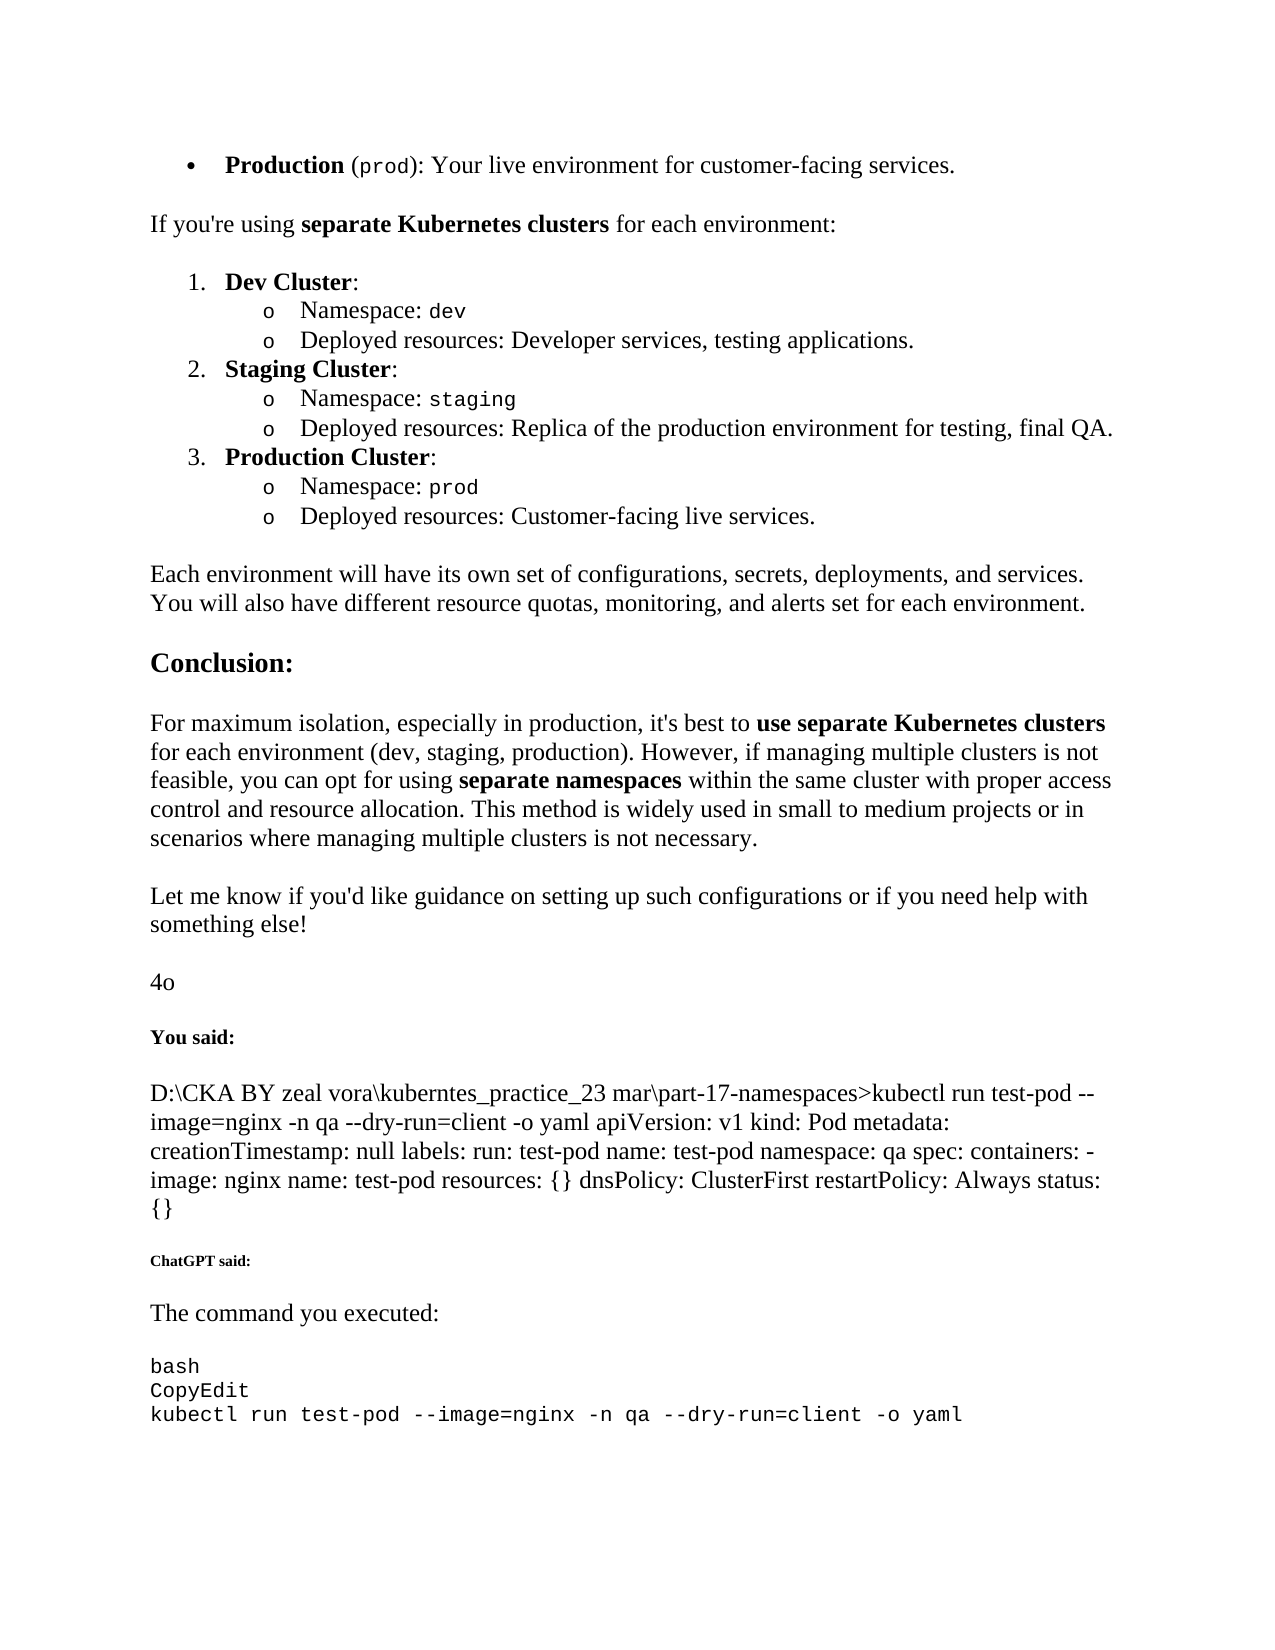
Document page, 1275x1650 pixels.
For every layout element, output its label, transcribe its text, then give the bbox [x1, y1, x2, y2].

list Deployed resources: Developer services, testing applications. [262, 325, 1125, 354]
list Production Cluster: [187, 442, 1125, 471]
list Namespace: dev [262, 295, 1125, 325]
text ChatGPT said: [150, 1251, 1125, 1269]
list Namespace: staging [262, 383, 1125, 413]
text If you're using separate Kubernetes clusters for each environment: [150, 209, 1125, 237]
list Production (prod): Your live environment for customer-facing services. [187, 150, 1125, 179]
text For maximum isolation, especially in production, it's best to use separate Kubernetes clusters for each environment (dev, staging, production). However, if managing multiple clusters is not feasible, you can opt for using separate namespaces within the same cluster with proper access control and resource allocation. This method is widely used in small to medium projects or in scenarios where managing multiple clusters is not necessary. [150, 708, 1125, 852]
list Namespace: prod [262, 471, 1125, 501]
text Each environment will have its own set of configurations, secrets, deployments, and services. You will also have different resource quotas, monitoring, and alerts set for each environment. [150, 559, 1125, 617]
list Dev Cluster: [187, 267, 1125, 295]
text bash [150, 1356, 1125, 1380]
text Let me know if you'd like guidance on setting up such configurations or if you need help with something else! [150, 881, 1125, 938]
text D:\CKA BY zeal vora\kuberntes_practice_23 mar\part-17-namespaces>kubectl run test-pod --image=nginx -n qa --dry-run=client -o yaml apiVersion: v1 kind: Pod metadata: creationTimestamp: null labels: run: test-pod name: test-pod namespace: qa spec: containers: - image: nginx name: test-pod resources: {} dnsPolicy: ClusterFirst restartPolicy: Always status: {} [150, 1078, 1125, 1222]
text Conclusion: [150, 646, 1125, 679]
text kubectl run test-pod --image=nginx -n qa --dry-run=client -o yaml [150, 1404, 1125, 1427]
text CopyEdit [150, 1380, 1125, 1404]
list Staging Cluster: [187, 354, 1125, 383]
text You said: [150, 1025, 1125, 1049]
list Deployed resources: Replica of the production environment for testing, final QA. [262, 413, 1125, 442]
text 4o [150, 967, 1125, 996]
text The command you executed: [150, 1298, 1125, 1327]
list Deployed resources: Customer-facing live services. [262, 501, 1125, 530]
